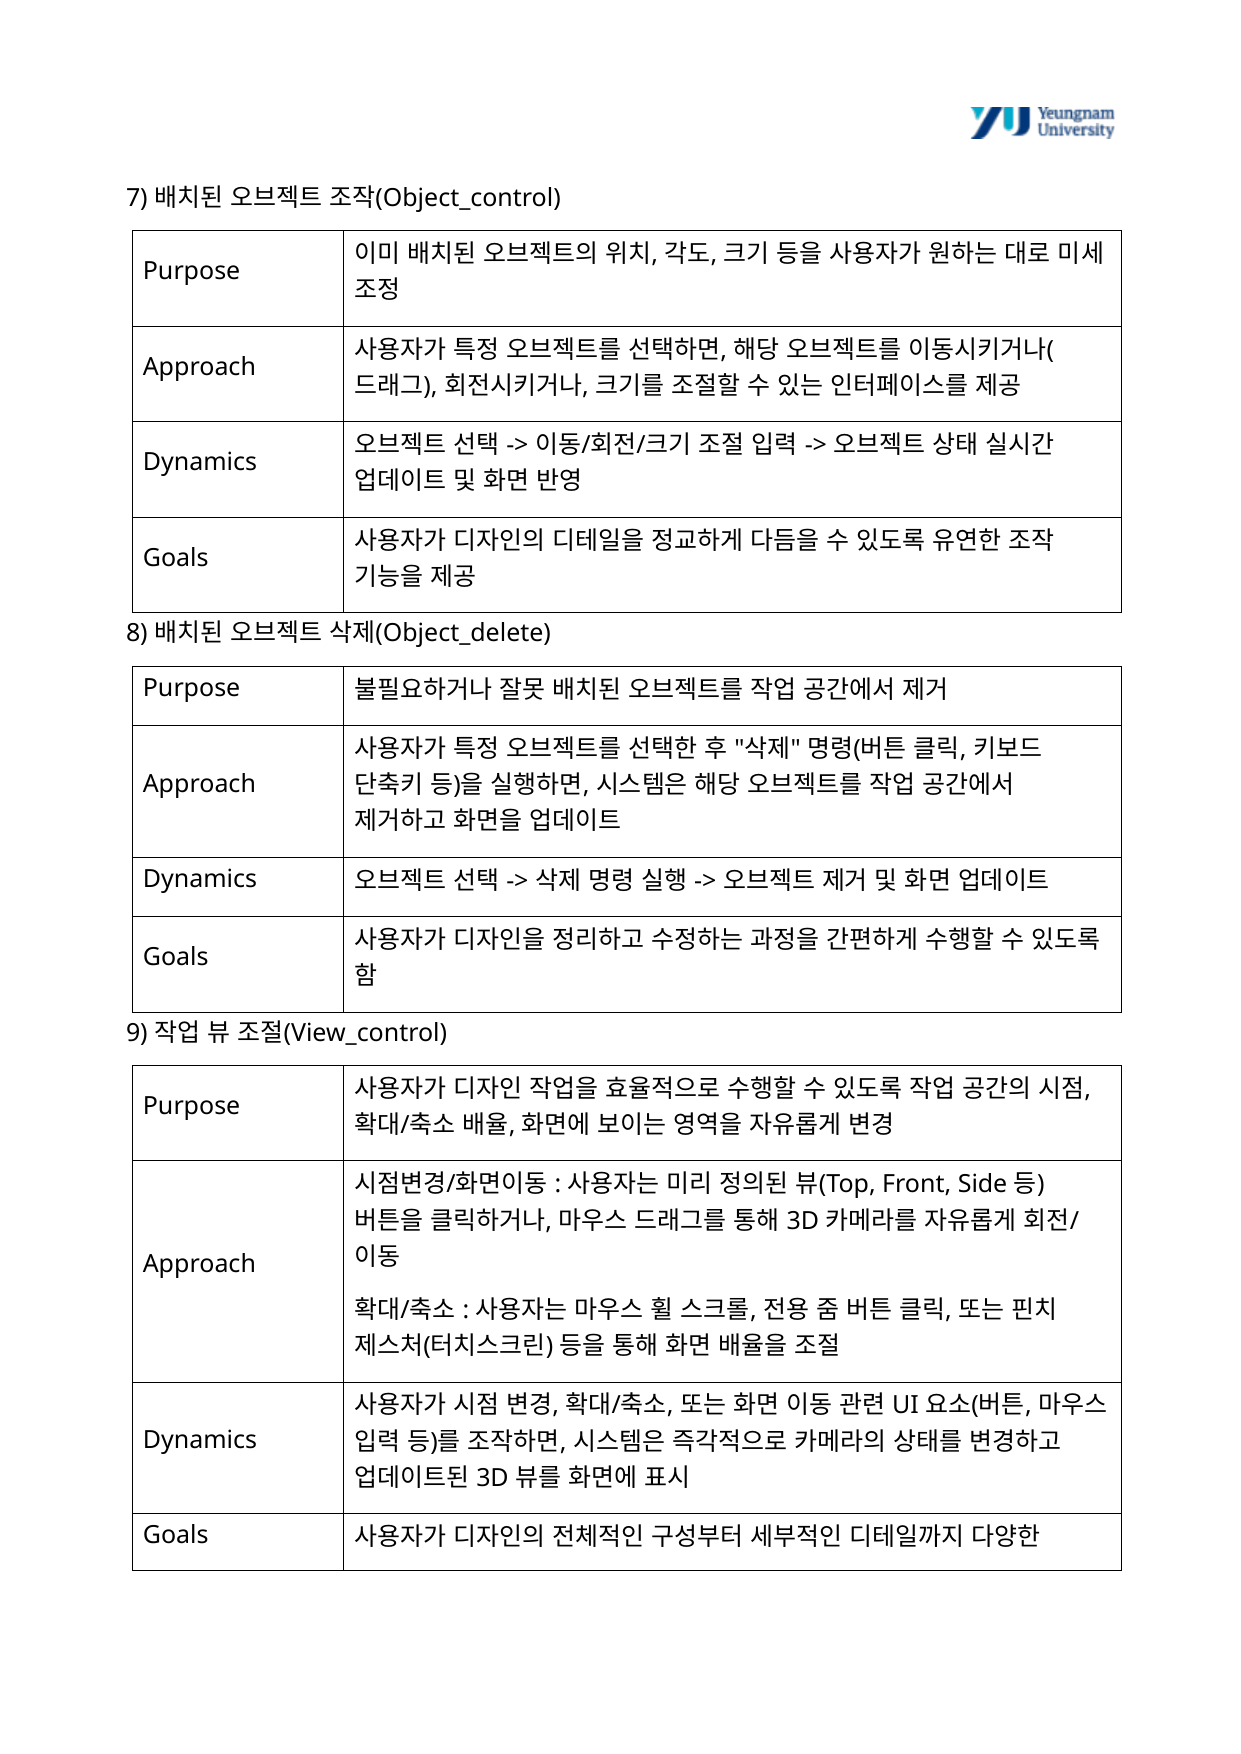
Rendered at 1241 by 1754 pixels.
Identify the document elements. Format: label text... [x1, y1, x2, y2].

table_cell 시점변경/화면이동 : 사용자는 미리 정의된 뷰(Top, Front, Side 등) 버튼을 클릭하거나, 마우스 드래그를 통해 3D 카메라를 자유롭게 회전/이동 확대/축소 : 사용자는 마우스 휠 스크롤, 전용 줌 버튼 클릭, 또는 핀치 제스처(터치스크린) 등을 통해 화면 배율을 조절 [344, 1161, 1121, 1381]
table_cell Dynamics [133, 422, 343, 517]
table_cell 사용자가 디자인을 정리하고 수정하는 과정을 간편하게 수행할 수 있도록 함 [344, 917, 1121, 1011]
text 9) 작업 뷰 조절(View_control) [126, 1012, 1114, 1048]
table_cell 사용자가 시점 변경, 확대/축소, 또는 화면 이동 관련 UI 요소(버튼, 마우스 입력 등)를 조작하면, 시스템은 즉각적으로 카메라의 상태를 변경하고 업데이트된 3D 뷰를 화면에 표시 [344, 1383, 1121, 1513]
picture [970, 107, 1115, 139]
table_cell Dynamics [133, 1383, 343, 1513]
table_header 이미 배치된 오브젝트의 위치, 각도, 크기 등을 사용자가 원하는 대로 미세 조정 [344, 231, 1121, 326]
table_cell 사용자가 특정 오브젝트를 선택하면, 해당 오브젝트를 이동시키거나(드래그), 회전시키거나, 크기를 조절할 수 있는 인터페이스를 제공 [344, 327, 1121, 421]
table_cell Goals [133, 917, 343, 1011]
table_cell Dynamics [133, 858, 343, 916]
table_cell 오브젝트 선택 -> 삭제 명령 실행 -> 오브젝트 제거 및 화면 업데이트 [344, 858, 1121, 916]
table_cell 사용자가 특정 오브젝트를 선택한 후 "삭제" 명령(버튼 클릭, 키보드 단축키 등)을 실행하면, 시스템은 해당 오브젝트를 작업 공간에서 제거하고 화면을 업데이트 [344, 726, 1121, 857]
table_cell Goals [133, 518, 343, 612]
table_header Purpose [133, 667, 343, 725]
table_cell 오브젝트 선택 -> 이동/회전/크기 조절 입력 -> 오브젝트 상태 실시간 업데이트 및 화면 반영 [344, 422, 1121, 517]
table_header Purpose [133, 231, 343, 326]
table_cell Approach [133, 1161, 343, 1381]
text 8) 배치된 오브젝트 삭제(Object_delete) [126, 613, 1114, 649]
table_header 사용자가 디자인 작업을 효율적으로 수행할 수 있도록 작업 공간의 시점, 확대/축소 배율, 화면에 보이는 영역을 자유롭게 변경 [344, 1066, 1121, 1160]
table_cell 사용자가 디자인의 디테일을 정교하게 다듬을 수 있도록 유연한 조작 기능을 제공 [344, 518, 1121, 612]
table_header Purpose [133, 1066, 343, 1160]
text 7) 배치된 오브젝트 조작(Object_control) [126, 177, 1114, 213]
table_cell Approach [133, 726, 343, 857]
table_cell Goals [133, 1514, 343, 1570]
table_cell Approach [133, 327, 343, 421]
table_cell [344, 1514, 1121, 1570]
table_header 불필요하거나 잘못 배치된 오브젝트를 작업 공간에서 제거 [344, 667, 1121, 725]
